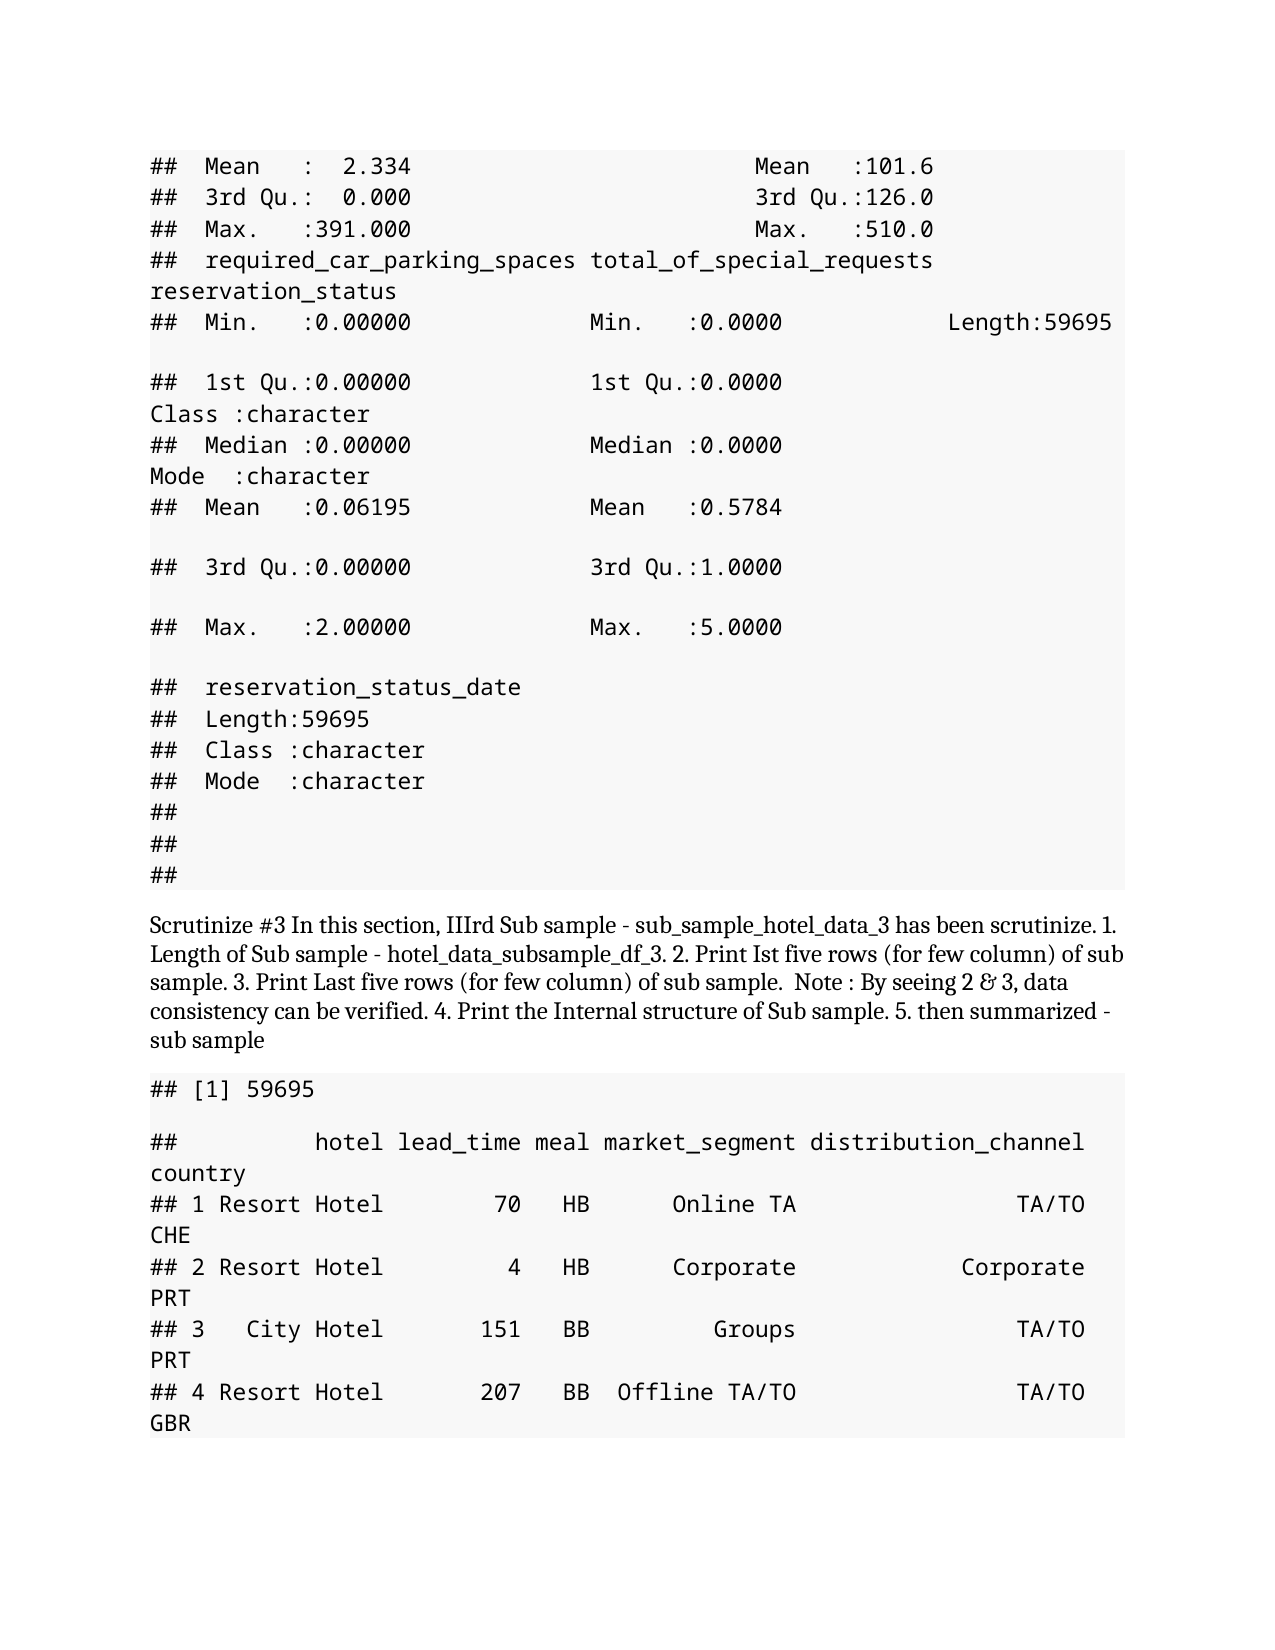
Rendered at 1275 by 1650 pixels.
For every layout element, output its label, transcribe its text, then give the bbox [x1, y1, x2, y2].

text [150, 150, 1125, 890]
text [150, 1125, 1125, 1438]
text Scrutinize #3 In this section, IIIrd Sub sample - sub_sample_hotel_data_3 has been scrutinize. 1. Length of Sub sample - hotel_data_subsample_df_3. 2. Print Ist five rows (for few column) of sub sample. 3. Print Last five rows (for few column) of sub sample. Note : By seeing 2 & 3, data consistency can be verified. 4. Print the Internal structure of Sub sample. 5. then summarized - sub sample [150, 911, 1125, 1054]
text ## [1] 59695 [150, 1073, 1125, 1104]
